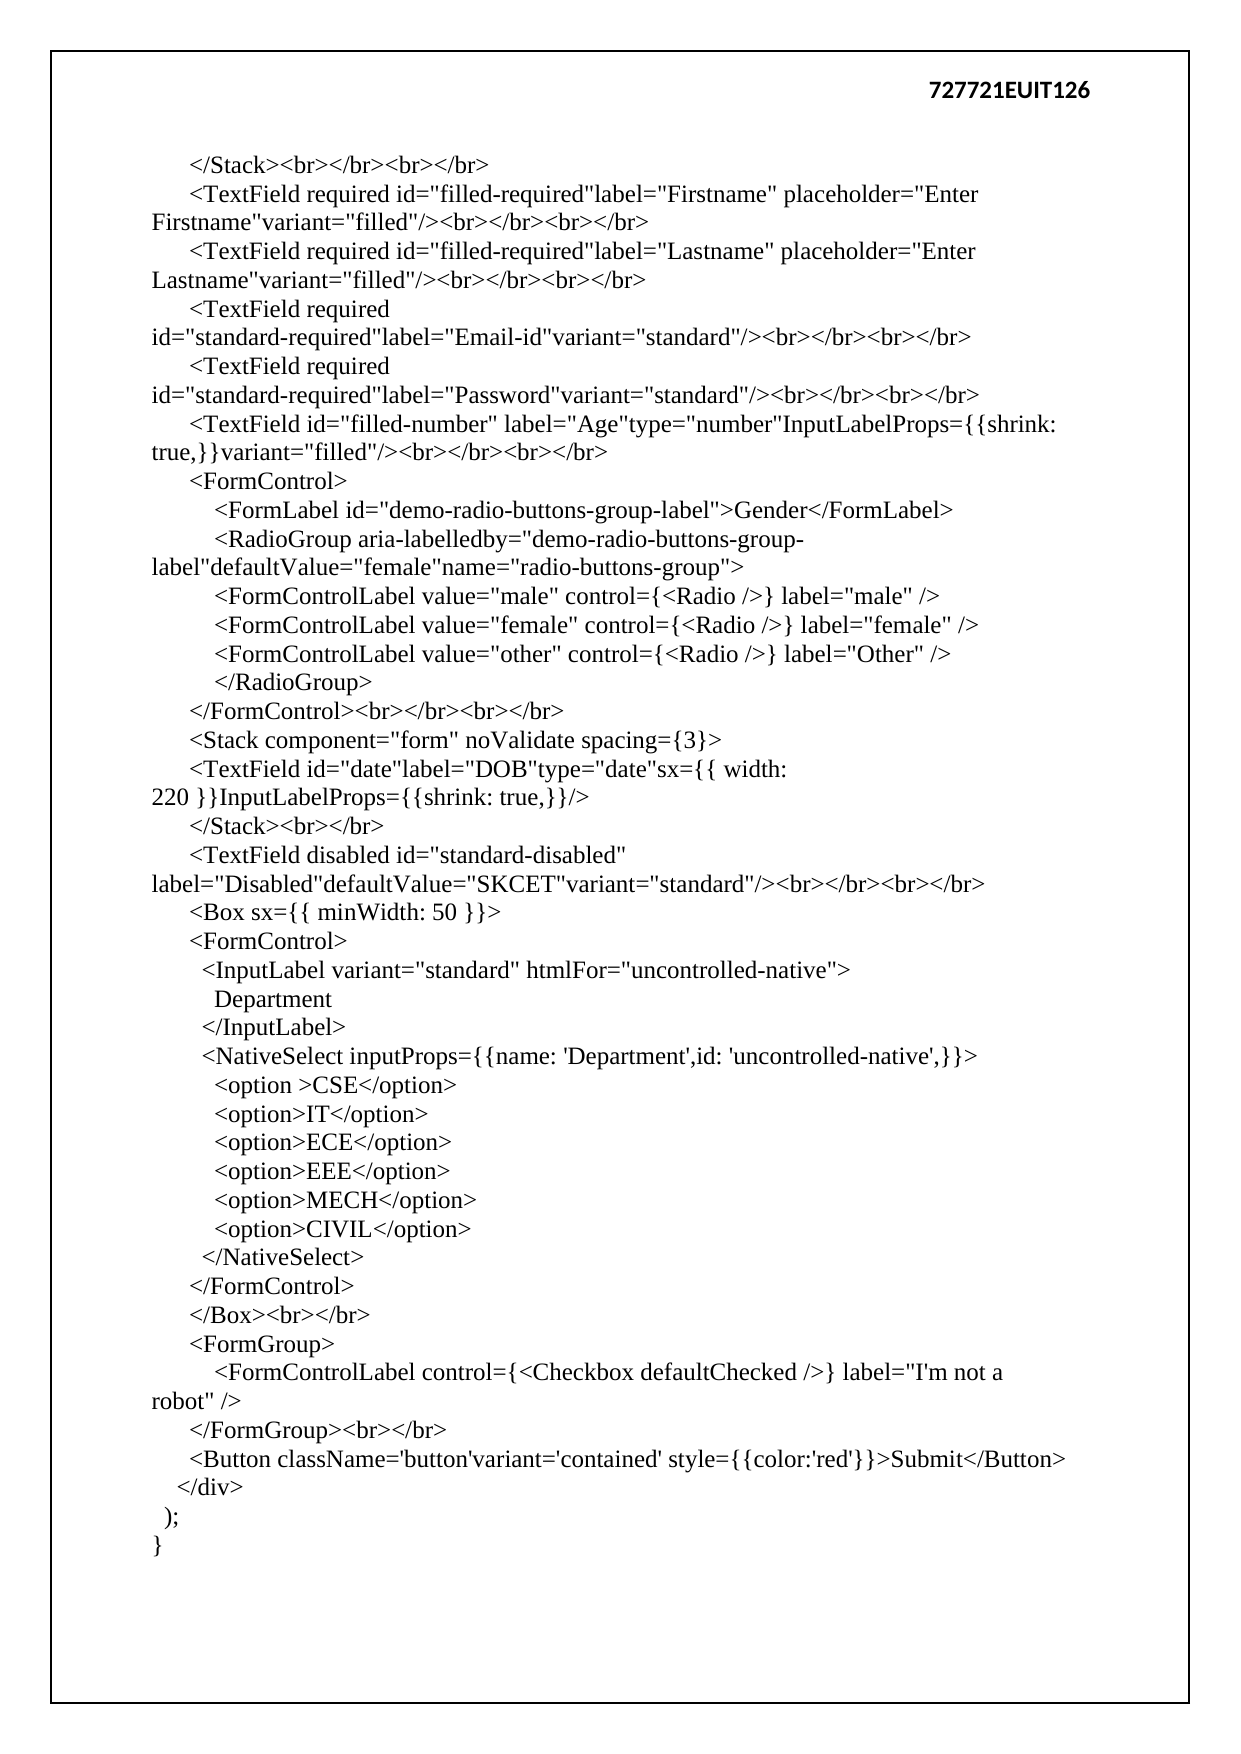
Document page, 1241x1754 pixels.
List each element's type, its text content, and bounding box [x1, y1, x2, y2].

text <TextField required id="standard-required"label="Email-id"variant="standard"/><br></br><br></br> [151, 294, 1090, 351]
text </Stack><br></br><br></br> [151, 150, 1090, 179]
text </Box><br></br> [151, 1300, 1090, 1329]
text <FormControlLabel control={<Checkbox defaultChecked />} label="I'm not a robot" /> [151, 1357, 1090, 1415]
text <TextField id="filled-number" label="Age"type="number"InputLabelProps={{shrink: true,}}variant="filled"/><br></br><br></br> [151, 409, 1090, 466]
text <option >CSE</option> [151, 1070, 1090, 1099]
text <option>IT</option> [151, 1099, 1090, 1127]
text <option>CIVIL</option> [151, 1214, 1090, 1242]
text <TextField disabled id="standard-disabled" label="Disabled"defaultValue="SKCET"variant="standard"/><br></br><br></br> [151, 840, 1090, 897]
text <FormControlLabel value="female" control={<Radio />} label="female" /> [151, 610, 1090, 639]
text <option>EEE</option> [151, 1156, 1090, 1185]
text ); [151, 1501, 1090, 1530]
text </FormControl><br></br><br></br> [151, 696, 1090, 725]
text <FormGroup> [151, 1329, 1090, 1357]
text <TextField required id="standard-required"label="Password"variant="standard"/><br></br><br></br> [151, 351, 1090, 409]
text <FormControl> [151, 926, 1090, 955]
text <FormLabel id="demo-radio-buttons-group-label">Gender</FormLabel> [151, 495, 1090, 524]
text </div> [151, 1472, 1090, 1501]
text Department [151, 984, 1090, 1012]
text <NativeSelect inputProps={{name: 'Department',id: 'uncontrolled-native',}}> [151, 1041, 1090, 1070]
text <FormControlLabel value="male" control={<Radio />} label="male" /> [151, 581, 1090, 610]
text <option>ECE</option> [151, 1127, 1090, 1156]
text <FormControlLabel value="other" control={<Radio />} label="Other" /> [151, 639, 1090, 667]
text <option>MECH</option> [151, 1185, 1090, 1214]
text <TextField required id="filled-required"label="Firstname" placeholder="Enter Firstname"variant="filled"/><br></br><br></br> [151, 179, 1090, 236]
text </FormControl> [151, 1271, 1090, 1300]
text <InputLabel variant="standard" htmlFor="uncontrolled-native"> [151, 955, 1090, 984]
text </NativeSelect> [151, 1242, 1090, 1271]
text <Button className='button'variant='contained' style={{color:'red'}}>Submit</Button> [151, 1444, 1090, 1472]
text <Stack component="form" noValidate spacing={3}> [151, 725, 1090, 754]
text <TextField id="date"label="DOB"type="date"sx={{ width: 220 }}InputLabelProps={{shrink: true,}}/> [151, 754, 1090, 811]
text } [151, 1530, 1090, 1559]
text <FormControl> [151, 466, 1090, 495]
text </FormGroup><br></br> [151, 1415, 1090, 1444]
text <TextField required id="filled-required"label="Lastname" placeholder="Enter Lastname"variant="filled"/><br></br><br></br> [151, 236, 1090, 294]
text </InputLabel> [151, 1012, 1090, 1041]
text </Stack><br></br> [151, 811, 1090, 840]
text <RadioGroup aria-labelledby="demo-radio-buttons-group-label"defaultValue="female"name="radio-buttons-group"> [151, 524, 1090, 581]
text </RadioGroup> [151, 667, 1090, 696]
text <Box sx={{ minWidth: 50 }}> [151, 897, 1090, 926]
